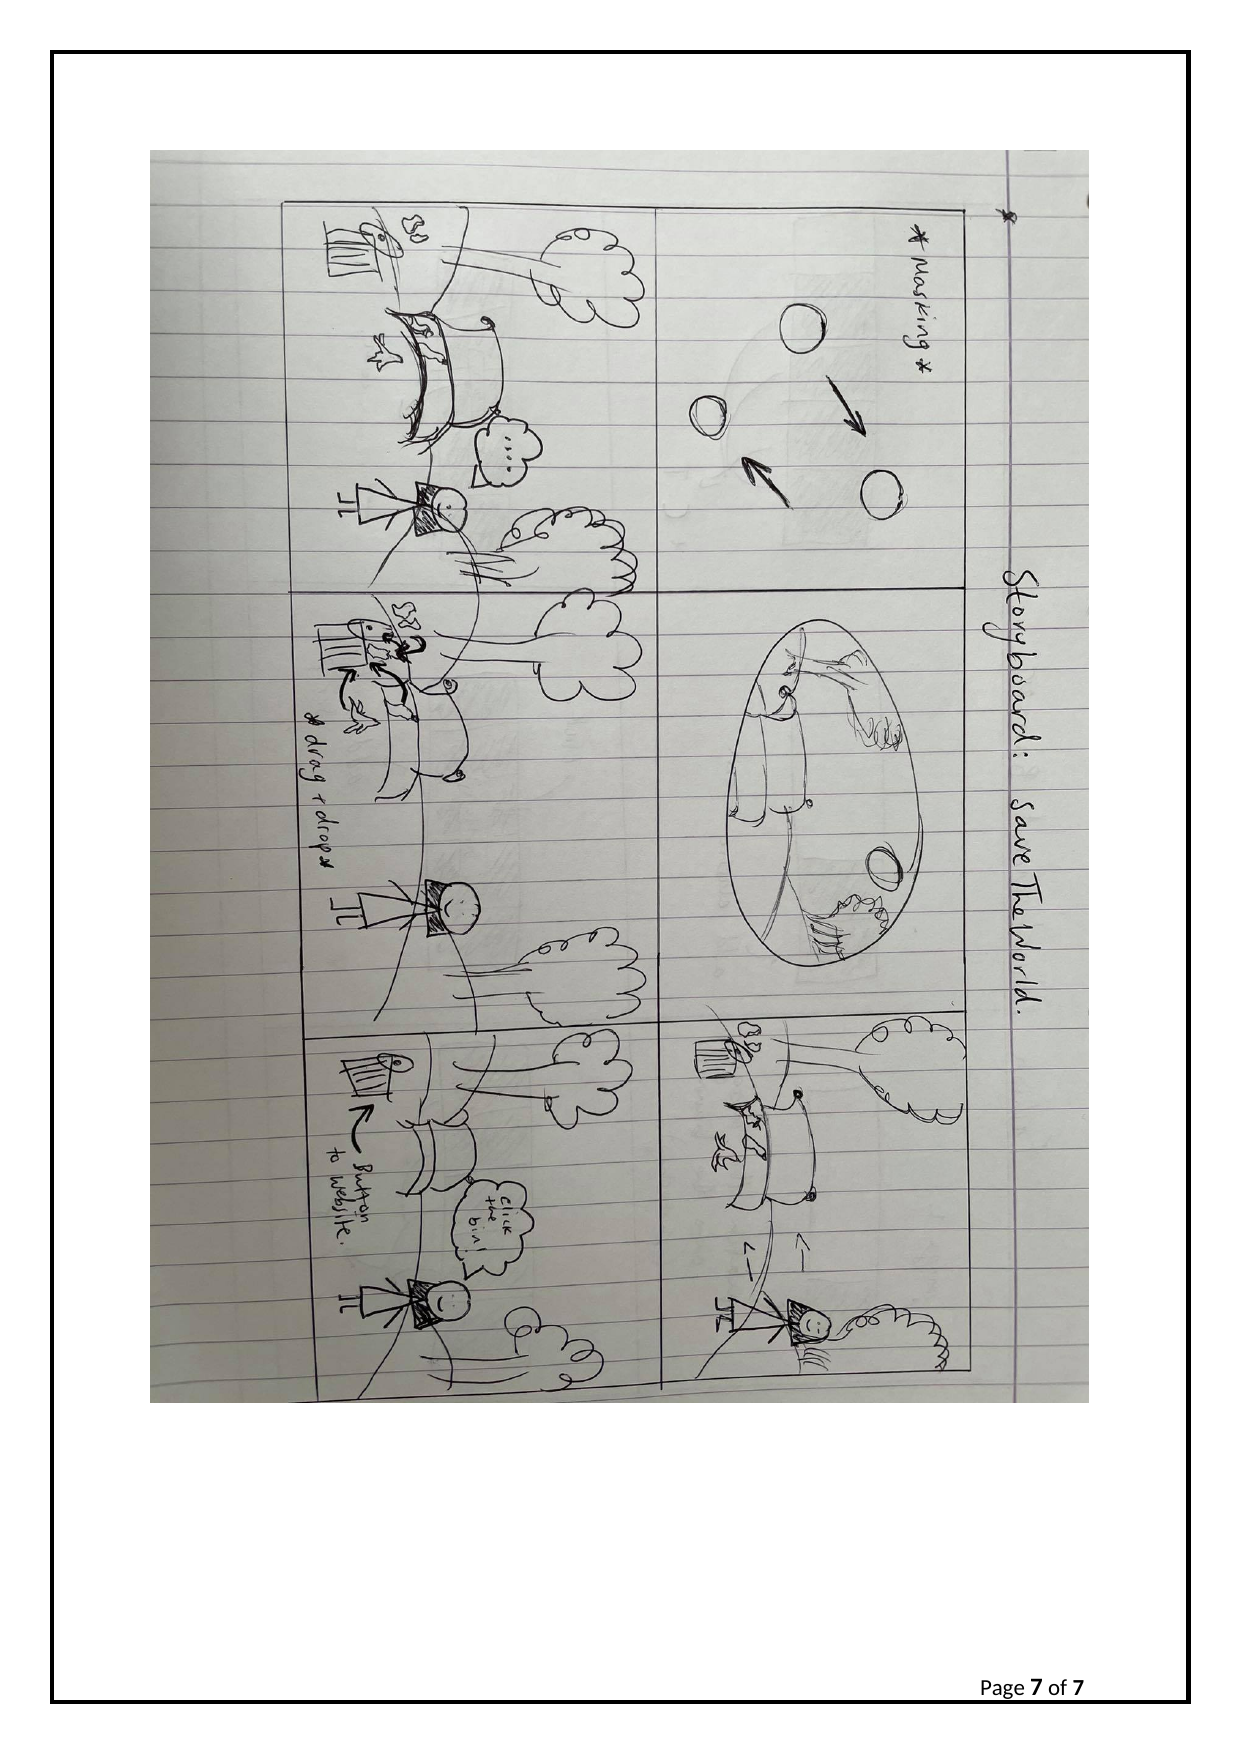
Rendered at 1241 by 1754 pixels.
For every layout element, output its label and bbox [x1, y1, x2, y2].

picture [150, 150, 1089, 1403]
